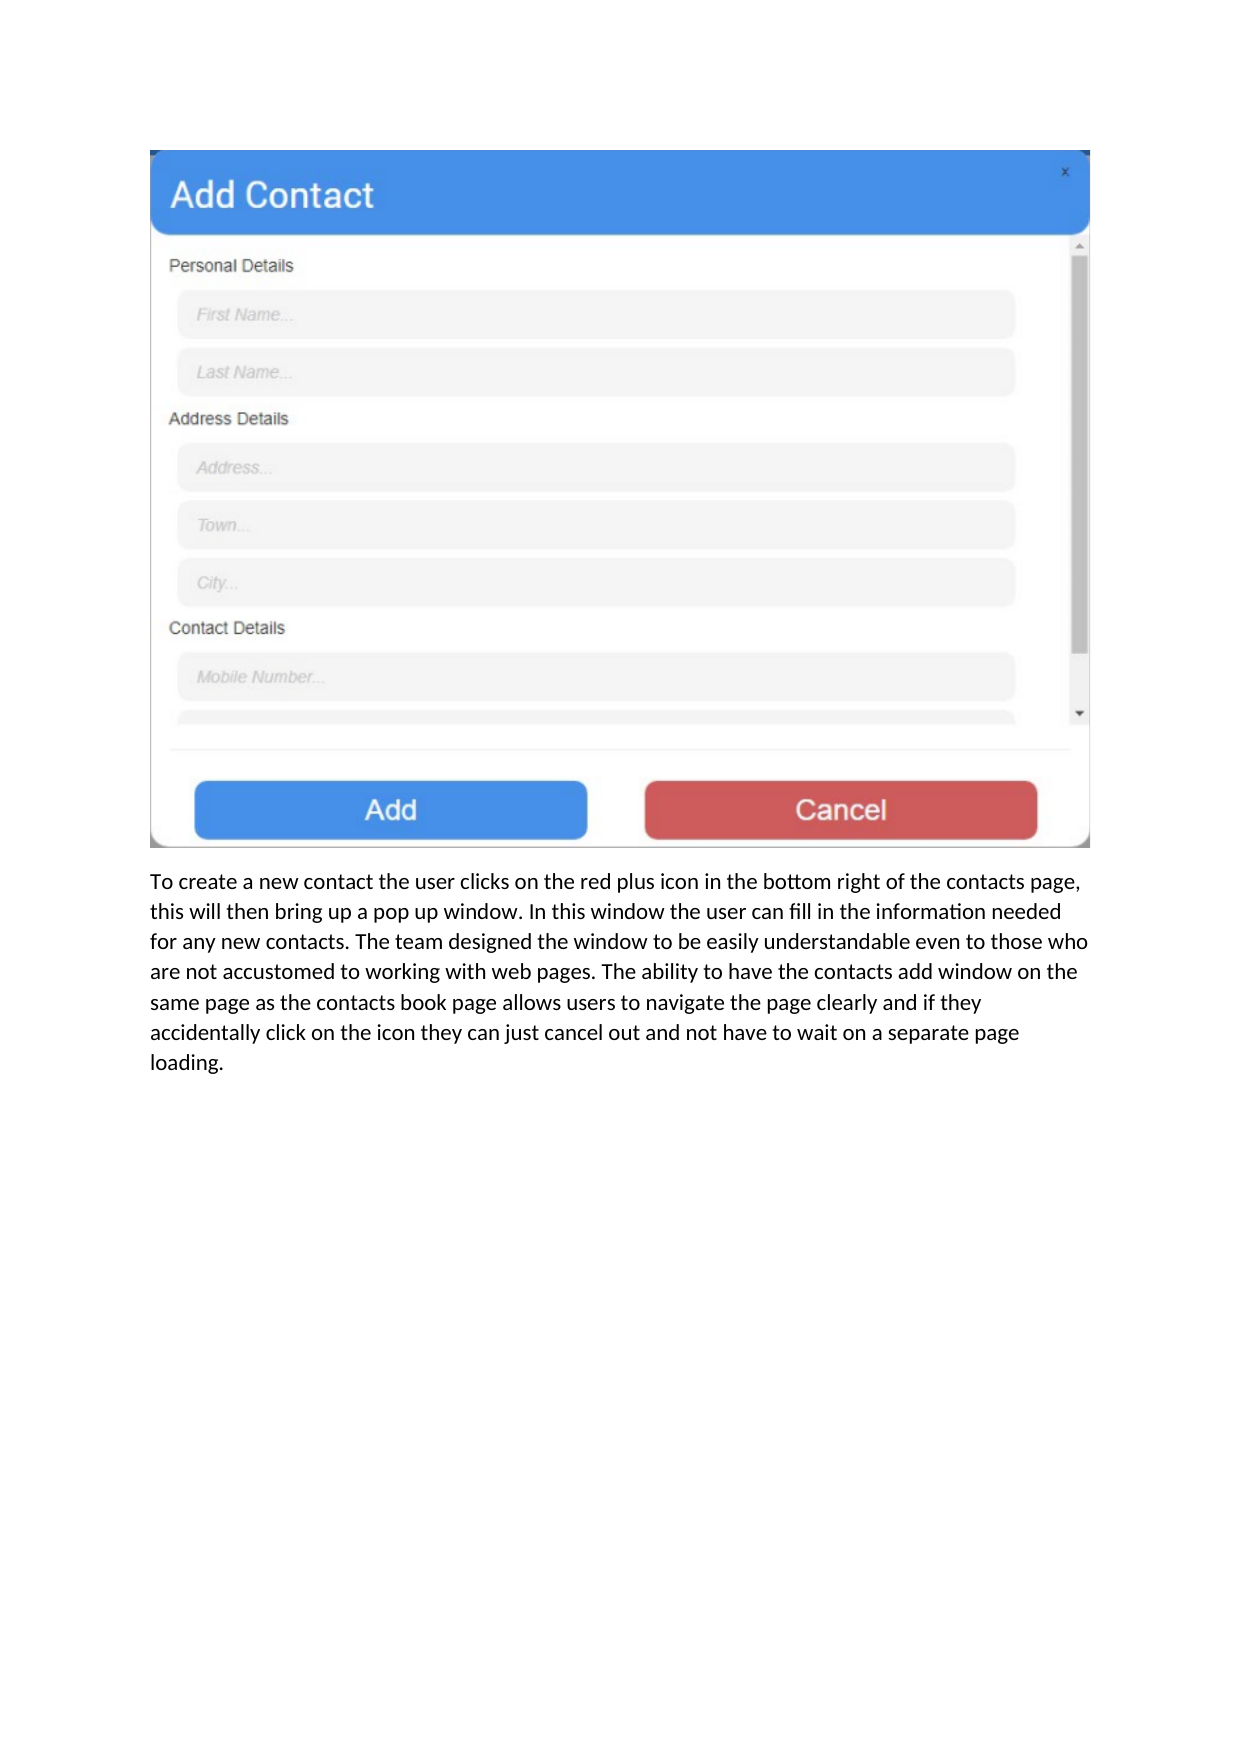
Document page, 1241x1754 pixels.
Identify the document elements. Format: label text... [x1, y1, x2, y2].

picture [150, 150, 1091, 848]
text To create a new contact the user clicks on the red plus icon in the bottom right of the contacts page, this will then bring up a pop up window. In this window the user can fill in the information needed for any new contacts. The team designed the window to be easily understandable even to those who are not accustomed to working with web pages. The ability to have the contacts add window on the same page as the contacts book page allows users to navigate the page clearly and if they accidentally click on the icon they can just cancel out and not have to wait on a separate page loading. [150, 867, 1090, 1076]
